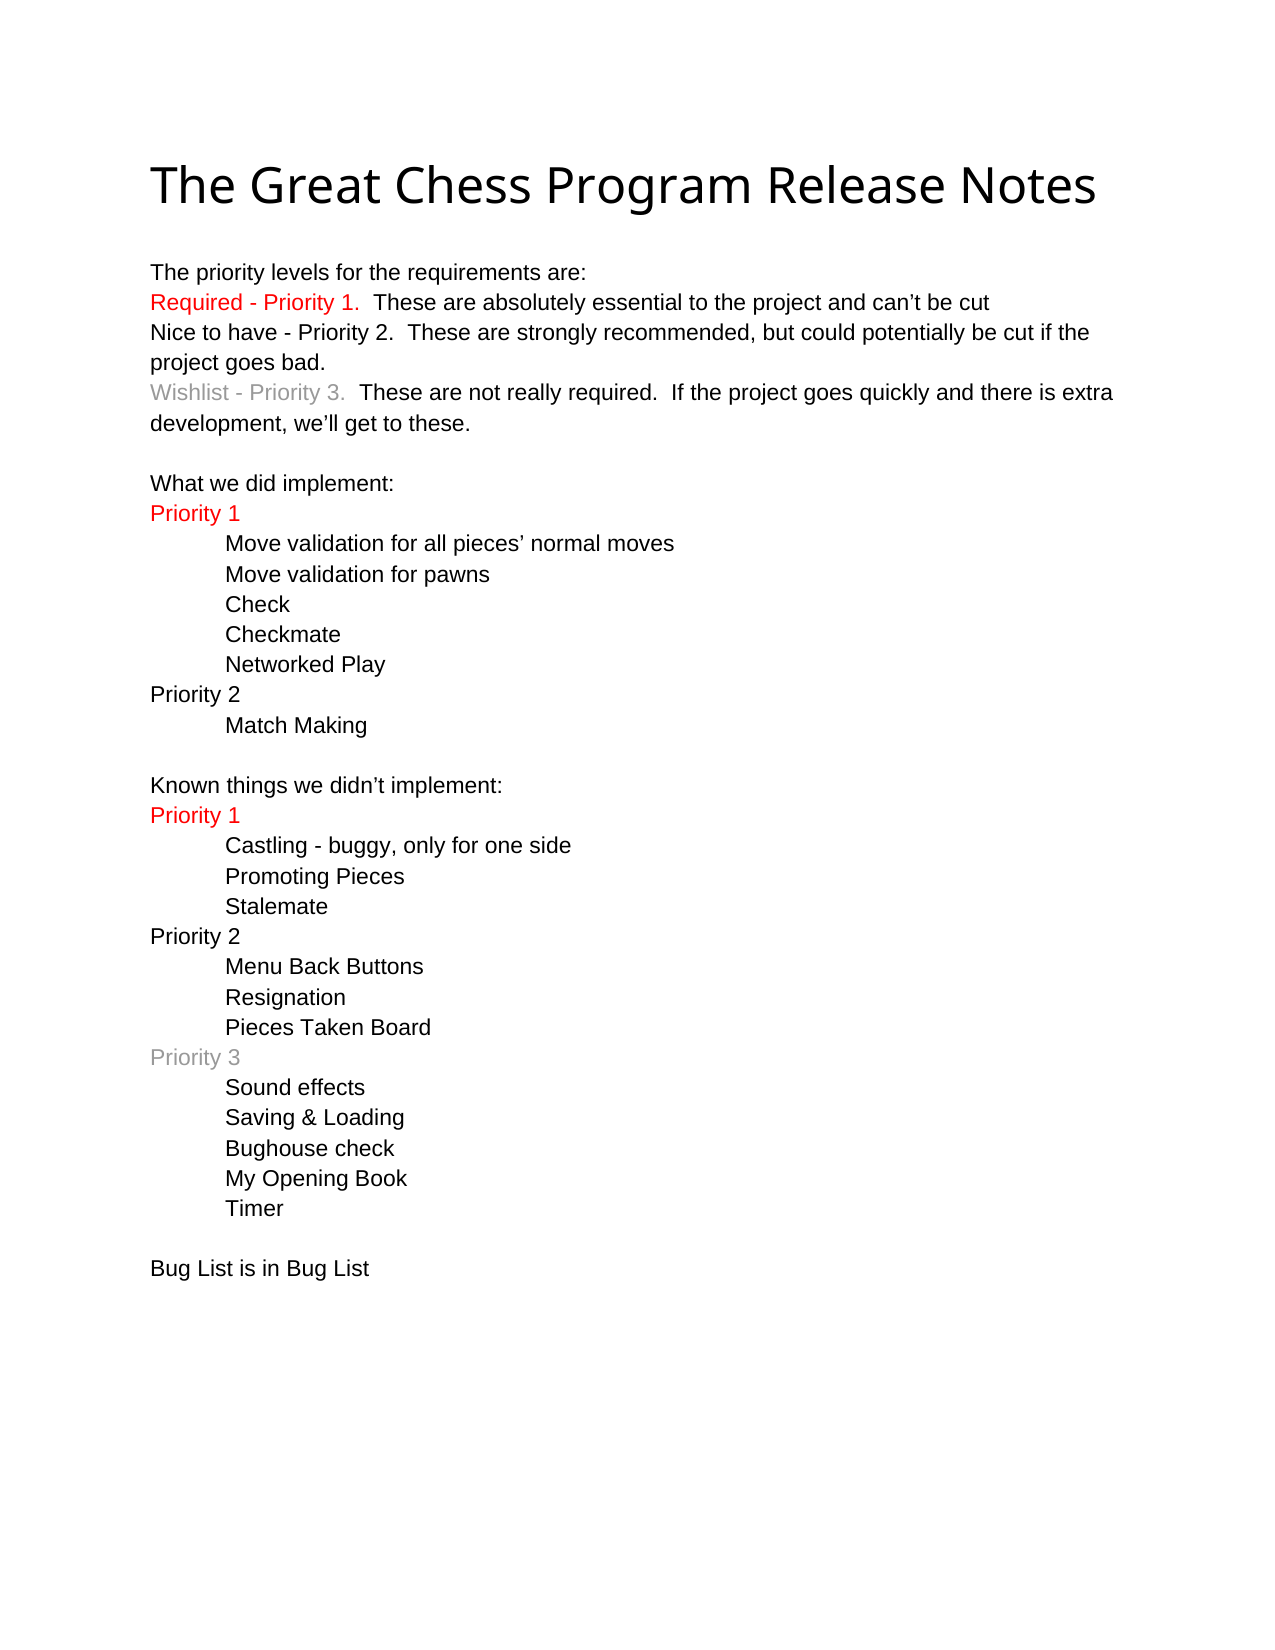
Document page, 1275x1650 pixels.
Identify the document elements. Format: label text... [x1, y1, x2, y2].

text Timer [225, 1195, 1125, 1221]
text Known things we didn’t implement: [150, 772, 1125, 798]
text Nice to have - Priority 2. These are strongly recommended, but could potentially be cut if the project goes bad. [150, 319, 1125, 376]
text Priority 3 [150, 1044, 1125, 1070]
text Move validation for all pieces’ normal moves [150, 530, 1125, 557]
text Saving & Loading [225, 1104, 1125, 1131]
text Priority 1 [150, 500, 1125, 527]
title The Great Chess Program Release Notes [150, 150, 1125, 218]
text Move validation for pawns [150, 561, 1125, 587]
text Menu Back Buttons [225, 953, 1125, 980]
text Promoting Pieces [225, 863, 1125, 889]
text Match Making [150, 712, 1125, 738]
text Pieces Taken Board [225, 1014, 1125, 1040]
text The priority levels for the requirements are: [150, 258, 1125, 285]
text Bughouse check [225, 1134, 1125, 1161]
text Priority 1 [150, 802, 1125, 829]
text Wishlist - Priority 3. These are not really required. If the project goes quickly and there is extra development, we’ll get to these. [150, 379, 1125, 436]
text What we did implement: [150, 470, 1125, 496]
text Checkmate [150, 621, 1125, 647]
text My Opening Book [225, 1165, 1125, 1191]
text Castling - buggy, only for one side [225, 832, 1125, 859]
text Bug List is in Bug List [150, 1255, 1125, 1282]
text Priority 2 [150, 681, 1125, 708]
text Resignation [225, 983, 1125, 1010]
text Stalemate [225, 893, 1125, 919]
text Networked Play [150, 651, 1125, 678]
text Required - Priority 1. These are absolutely essential to the project and can’t be cut [150, 289, 1125, 315]
text Check [150, 591, 1125, 617]
text Sound effects [225, 1074, 1125, 1101]
text Priority 2 [150, 923, 1125, 949]
